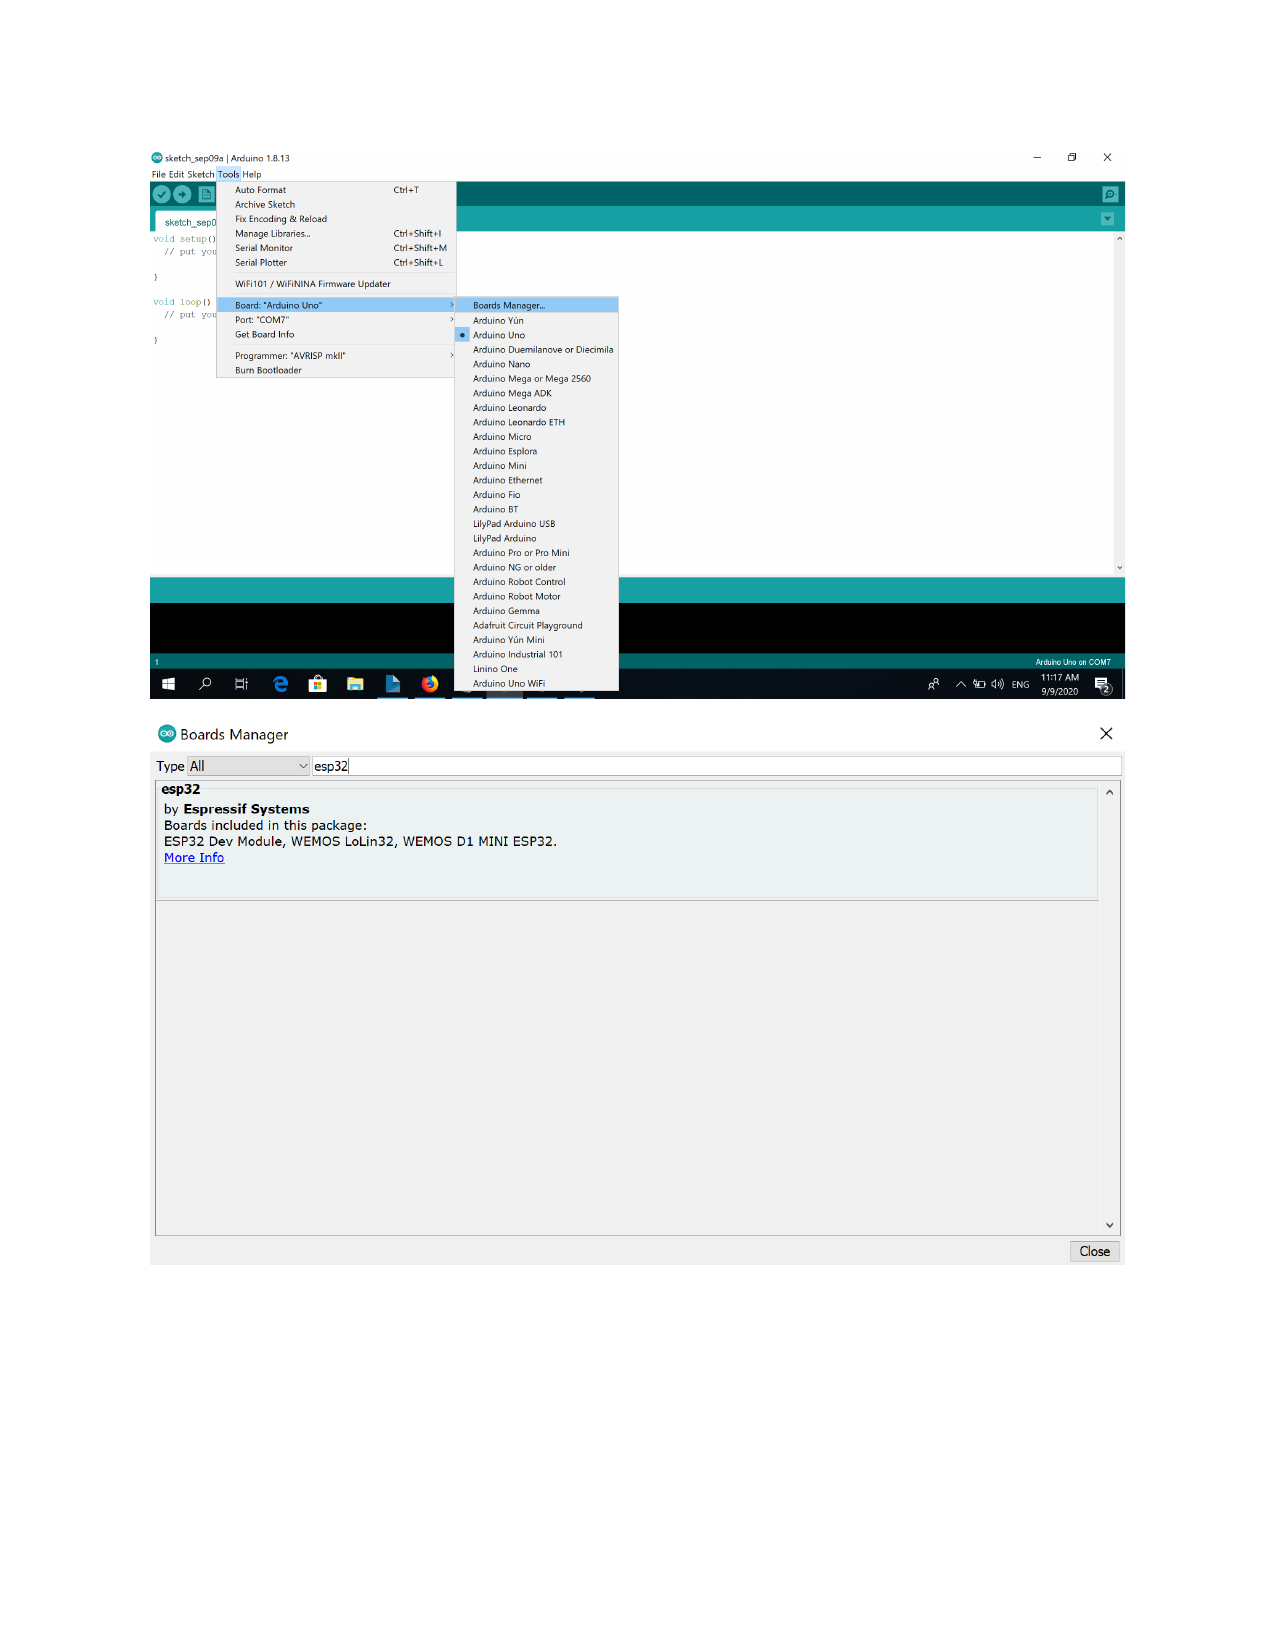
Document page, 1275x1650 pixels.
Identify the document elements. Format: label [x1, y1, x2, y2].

picture [150, 150, 1125, 699]
picture [150, 717, 1125, 1265]
